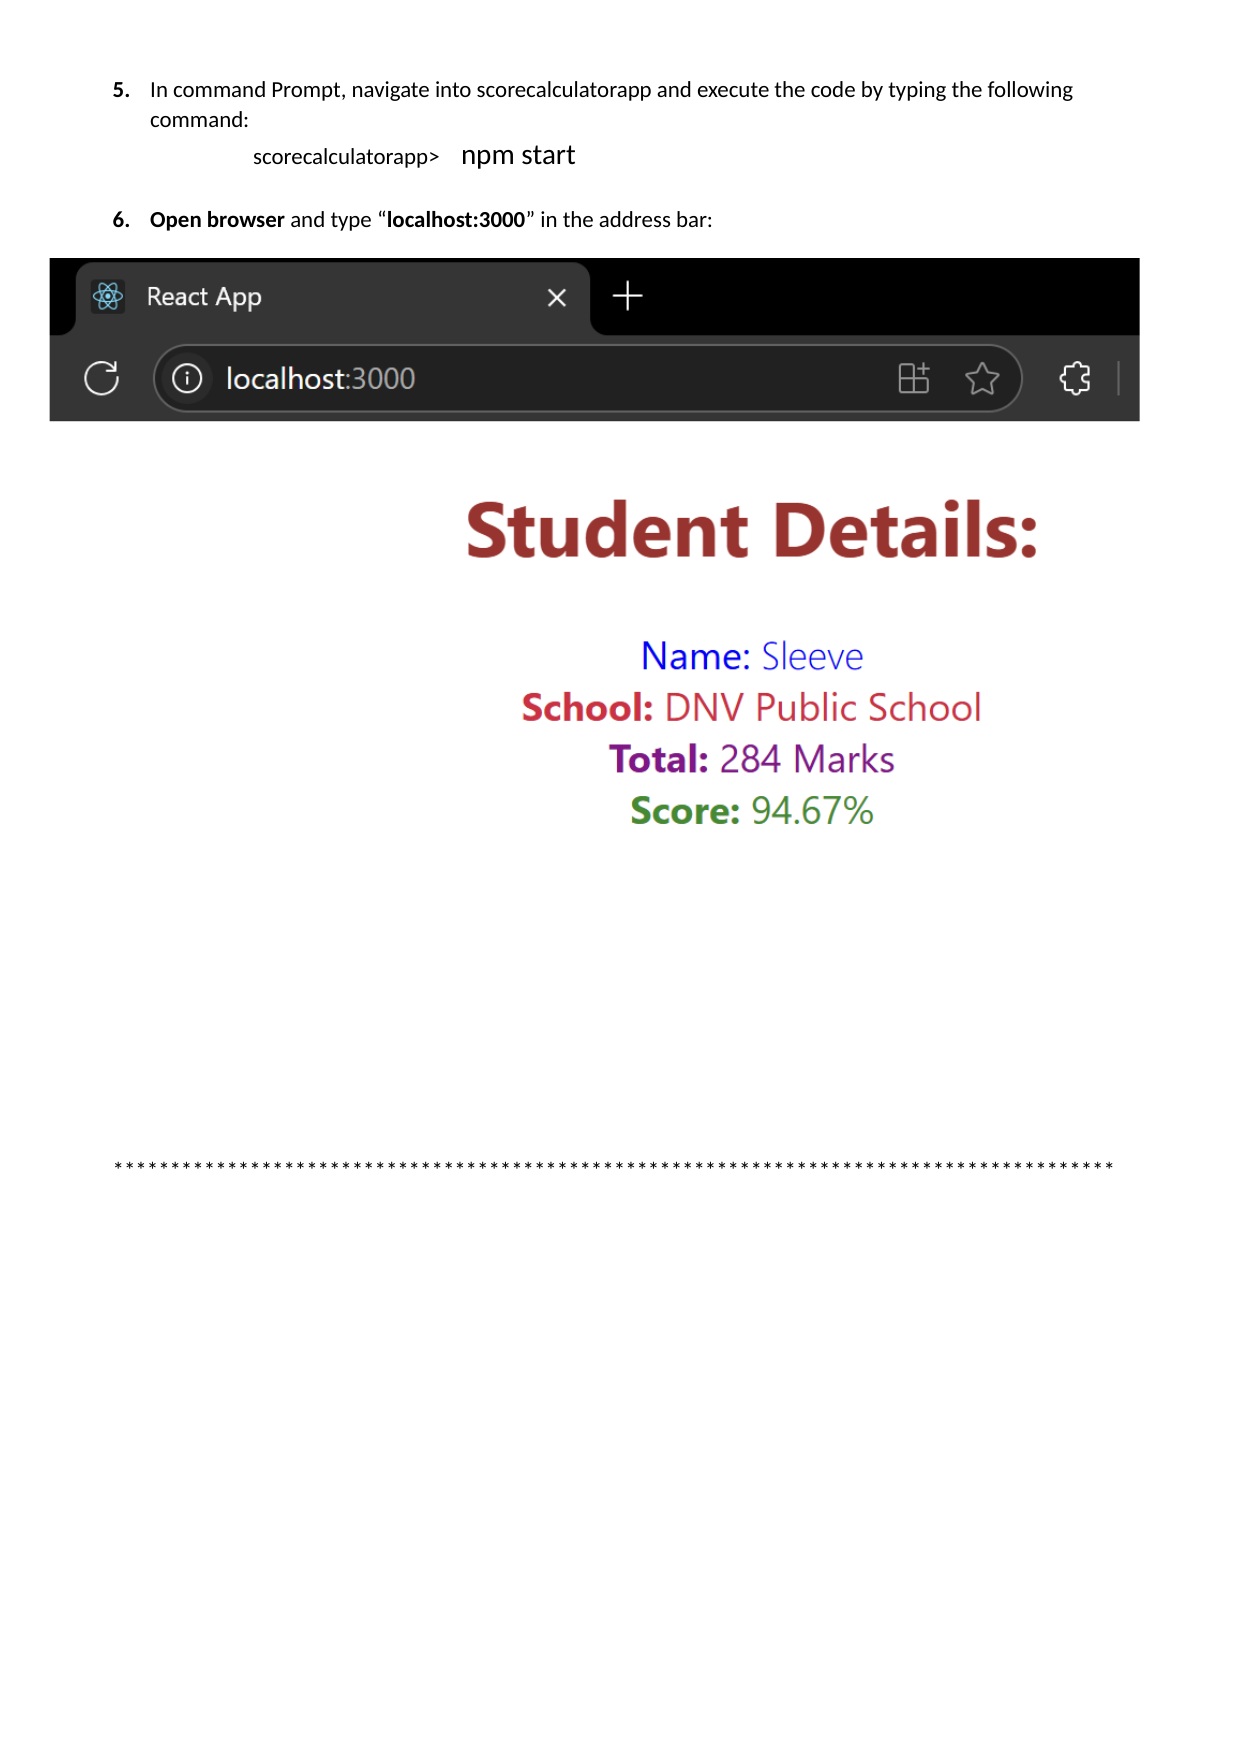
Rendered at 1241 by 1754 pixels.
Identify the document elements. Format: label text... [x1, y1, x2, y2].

list In command Prompt, navigate into scorecalculatorapp and execute the code by typing the following command: scorecalculatorapp> npm start [112, 75, 1165, 172]
text **************************************************************************************** [112, 1156, 1165, 1184]
picture [49, 258, 1140, 853]
list Open browser and type “localhost:3000” in the address bar: [112, 205, 1165, 293]
